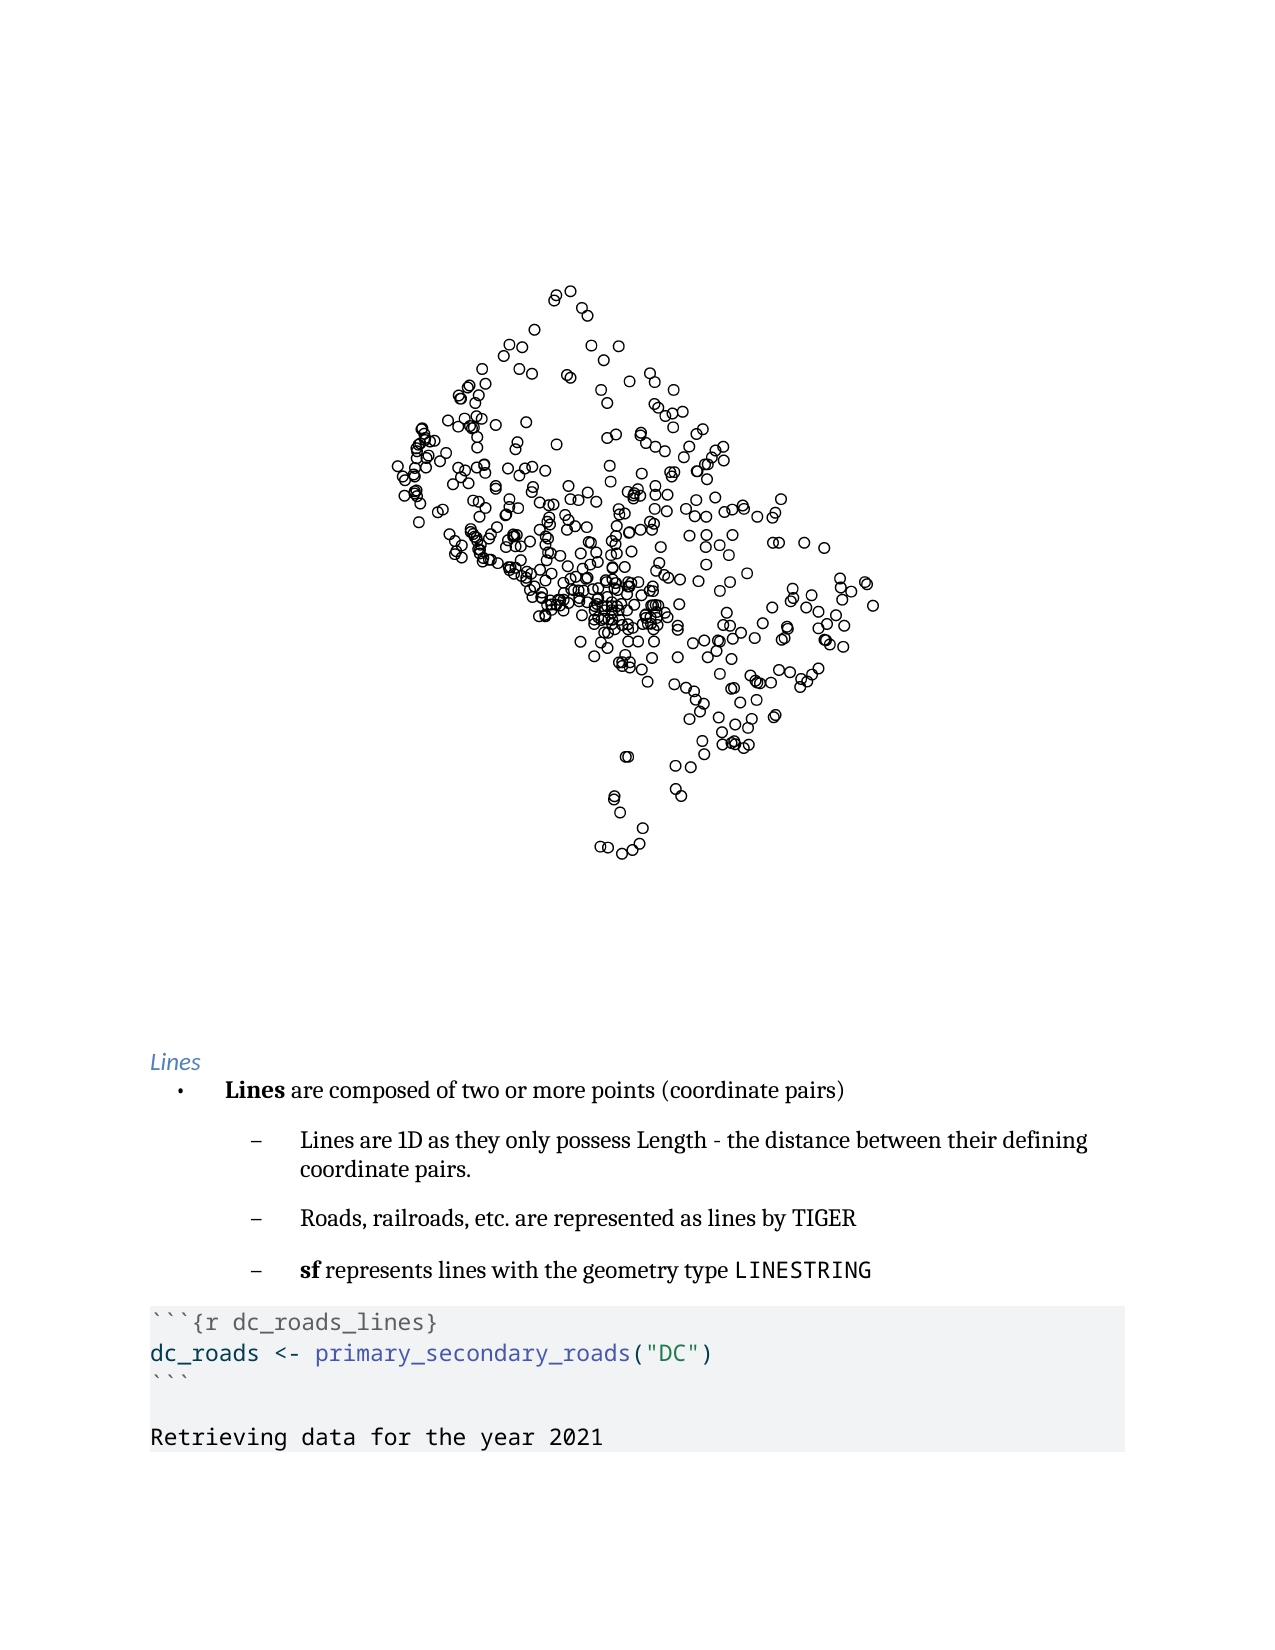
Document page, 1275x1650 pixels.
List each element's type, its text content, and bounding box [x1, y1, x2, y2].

list Lines are composed of two or more points (coordinate pairs) [175, 1076, 1125, 1105]
list sf represents lines with the geometry type LINESTRING [250, 1254, 1125, 1285]
text Retrieving data for the year 2021 [150, 1421, 1125, 1452]
list Lines are 1D as they only possess Length - the distance between their defining coordinate pairs. [250, 1126, 1125, 1183]
picture [168, 150, 1044, 1025]
list Roads, railroads, etc. are represented as lines by TIGER [250, 1204, 1125, 1233]
text ```{r dc_roads_lines} dc_roads <- primary_secondary_roads("DC") ``` [150, 1306, 1125, 1400]
subtitle Lines [150, 1046, 1125, 1076]
